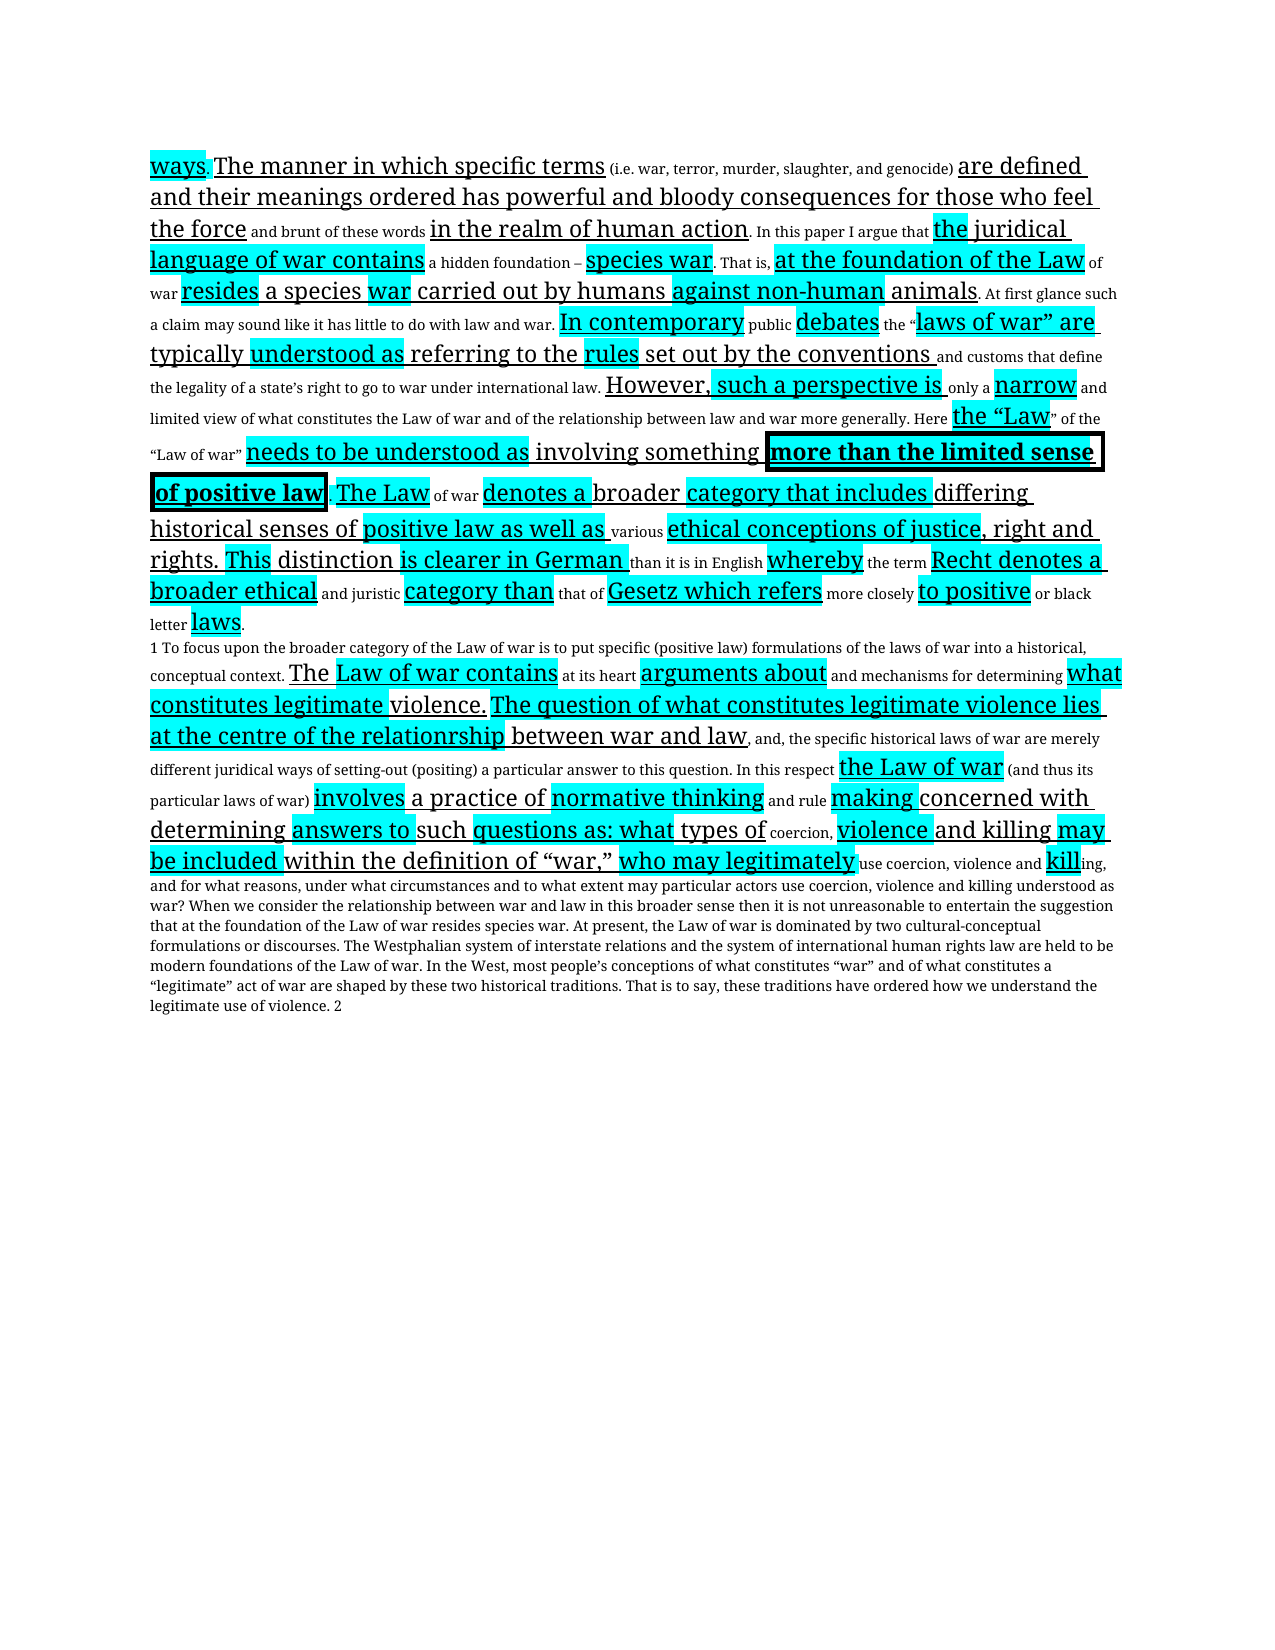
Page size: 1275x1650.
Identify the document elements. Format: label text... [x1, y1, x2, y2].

text 1 To focus upon the broader category of the Law of war is to put specific (positive law) formulations of the laws of war into a historical, conceptual context. The Law of war contains at its heart arguments about and mechanisms for determining what constitutes legitimate violence. The question of what constitutes legitimate violence lies at the centre of the relationrship between war and law, and, the specific historical laws of war are merely different juridical ways of setting-out (positing) a particular answer to this question. In this respect the Law of war (and thus its particular laws of war) involves a practice of normative thinking and rule making concerned with determining answers to such questions as: what types of coercion, violence and killing may be included within the definition of “war,” who may legitimately use coercion, violence and killing, and for what reasons, under what circumstances and to what extent may particular actors use coercion, violence and killing understood as war? When we consider the relationship between war and law in this broader sense then it is not unreasonable to entertain the suggestion that at the foundation of the Law of war resides species war. At present, the Law of war is dominated by two cultural-conceptual formulations or discourses. The Westphalian system of interstate relations and the system of international human rights law are held to be modern foundations of the Law of war. In the West, most people’s conceptions of what constitutes “war” and of what constitutes a “legitimate” act of war are shaped by these two historical traditions. That is to say, these traditions have ordered how we understand the legitimate use of violence. 2 [150, 637, 1125, 1015]
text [150, 150, 1125, 637]
